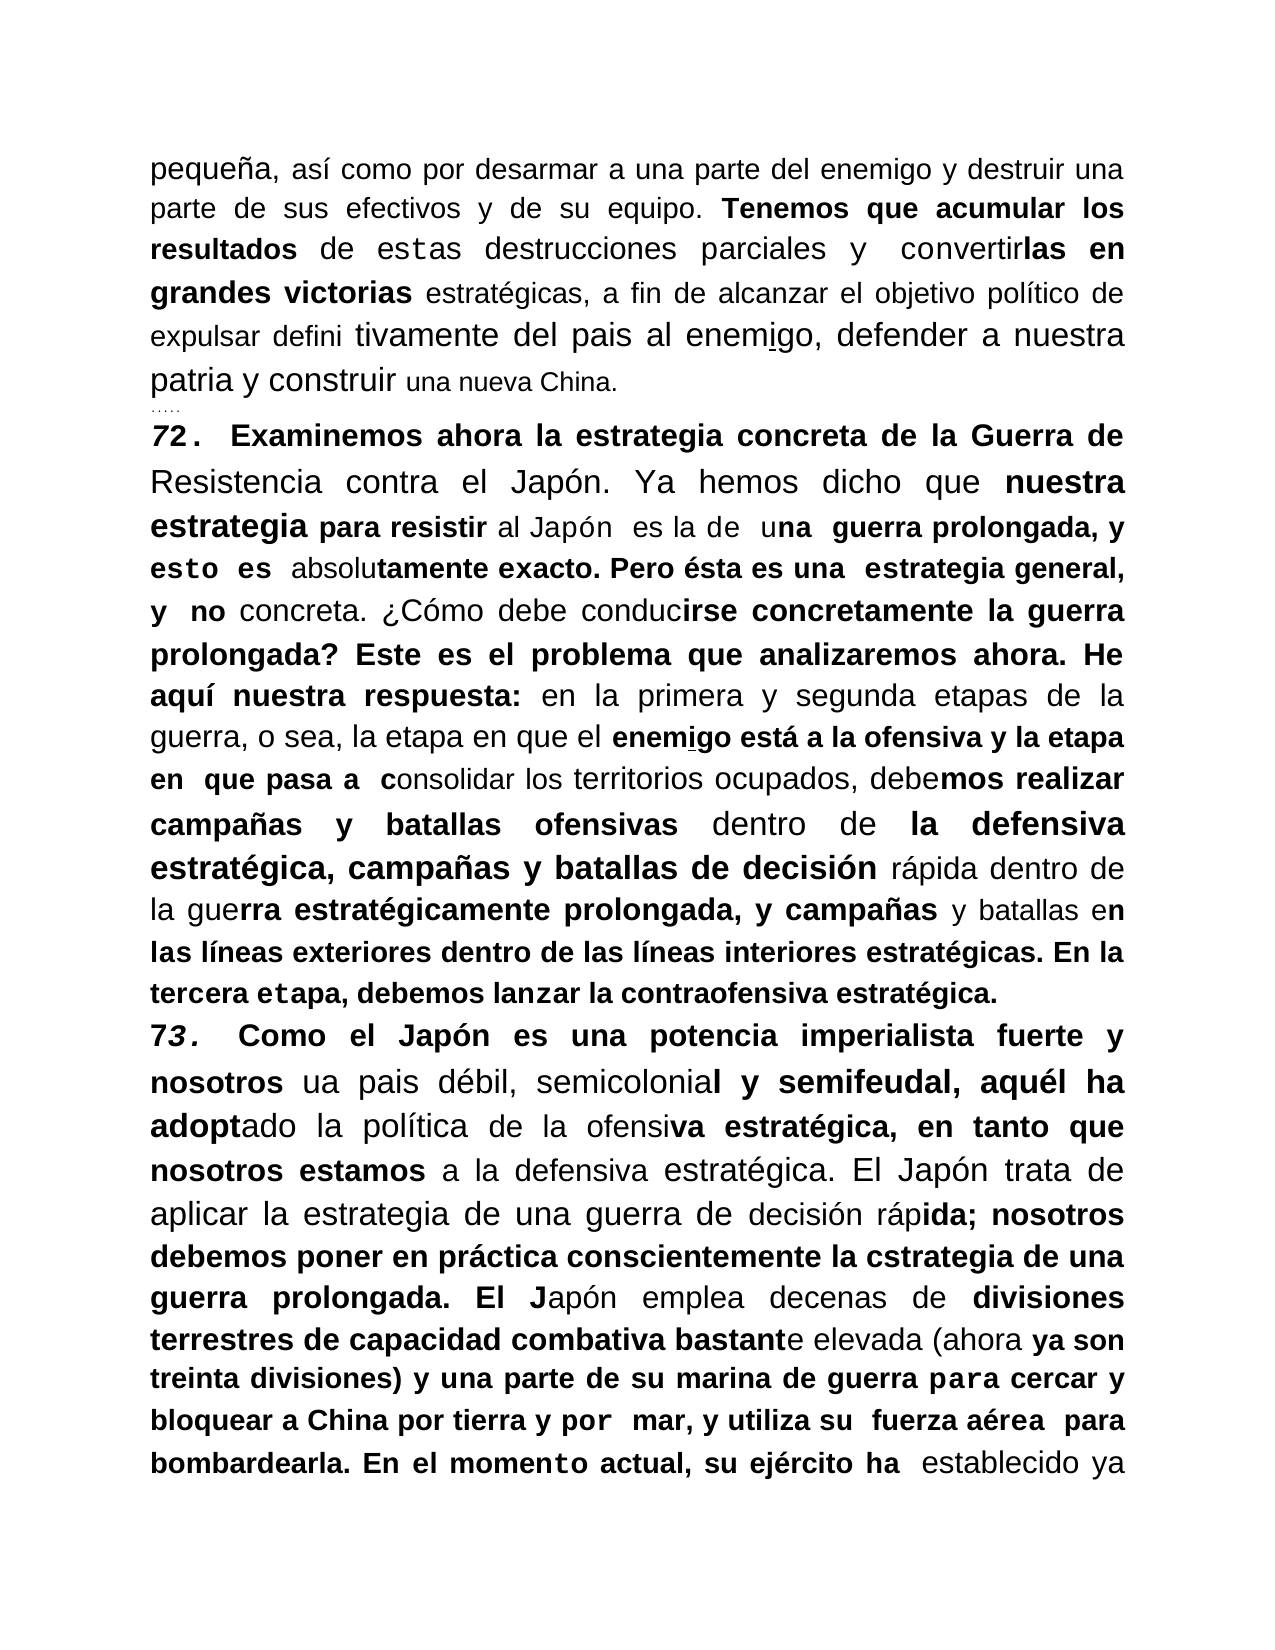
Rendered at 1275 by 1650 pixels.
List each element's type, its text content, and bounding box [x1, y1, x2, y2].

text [150, 1017, 1125, 1482]
text 72. Examinemos ahora la estrategia concreta de la Guerra de Resistencia contra el Japón. Ya hemos dicho que nuestra estrategia para resistir al Japón es la de una guerra prolongada, y esto es absolutamente exacto. Pero ésta es una estrategia general, y no concreta. ¿Cómo debe conducirse concretamente la guerra prolongada? Este es el problema que analizaremos ahora. He aquí nuestra respuesta: en la primera y segunda etapas de la guerra, o sea, la etapa en que el enemigo está a la ofensiva y la etapa en que pasa a consolidar los territorios ocupados, debemos realizar campañas y batallas ofensivas dentro de la defensiva estratégica, campañas y batallas de decisión rápida dentro de la guerra estratégicamente prolongada, y campañas y batallas en las líneas exteriores dentro de las líneas interiores estratégicas. En la tercera etapa, debemos lanzar la contraofensiva estratégica. [150, 417, 1125, 1012]
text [150, 150, 1125, 398]
